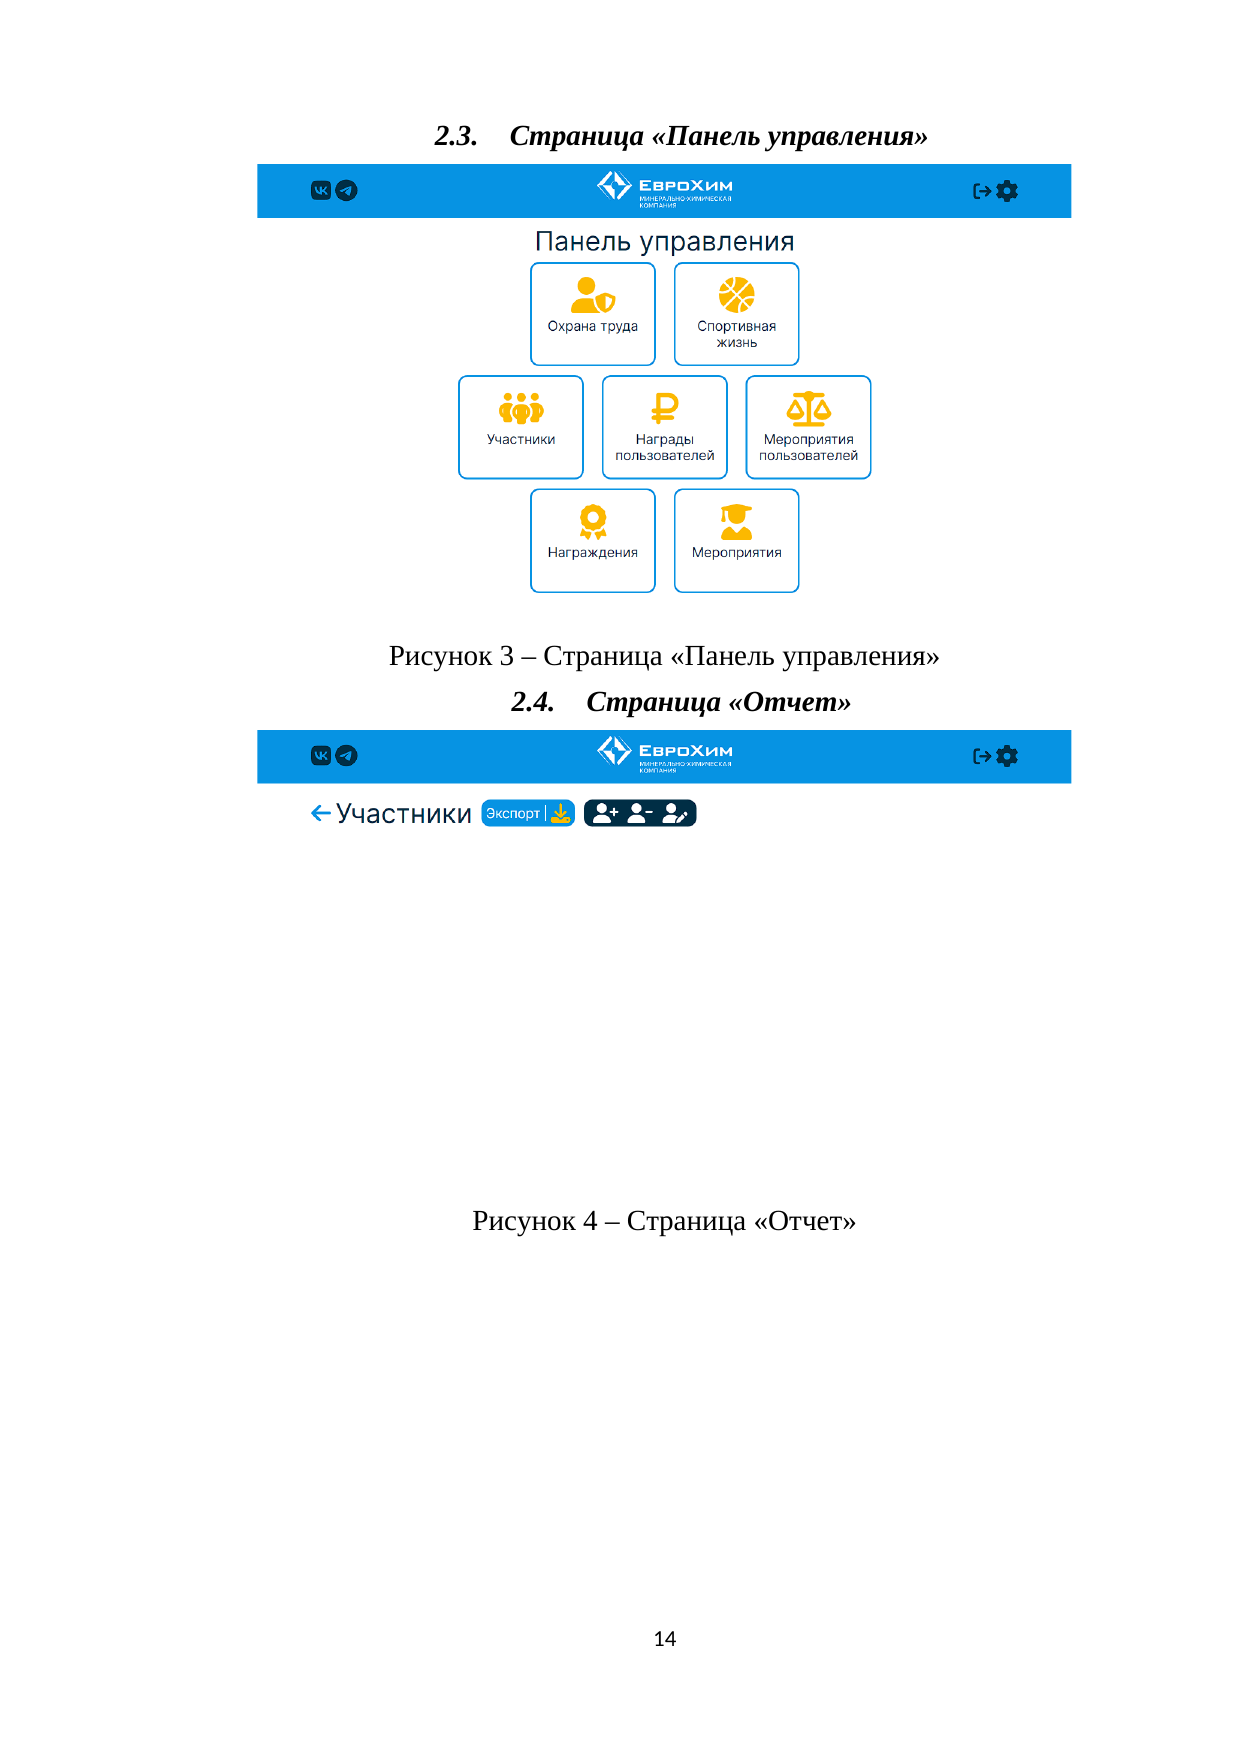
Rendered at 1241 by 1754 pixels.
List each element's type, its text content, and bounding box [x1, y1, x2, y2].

text Рисунок 4 – Страница «Отчет» [177, 1203, 1152, 1237]
text Рисунок 3 – Страница «Панель управления» [177, 638, 1152, 671]
picture [257, 164, 1072, 624]
list Страница «Отчет» [215, 684, 1152, 717]
list Страница «Панель управления» [215, 118, 1152, 152]
picture [257, 730, 1072, 1190]
